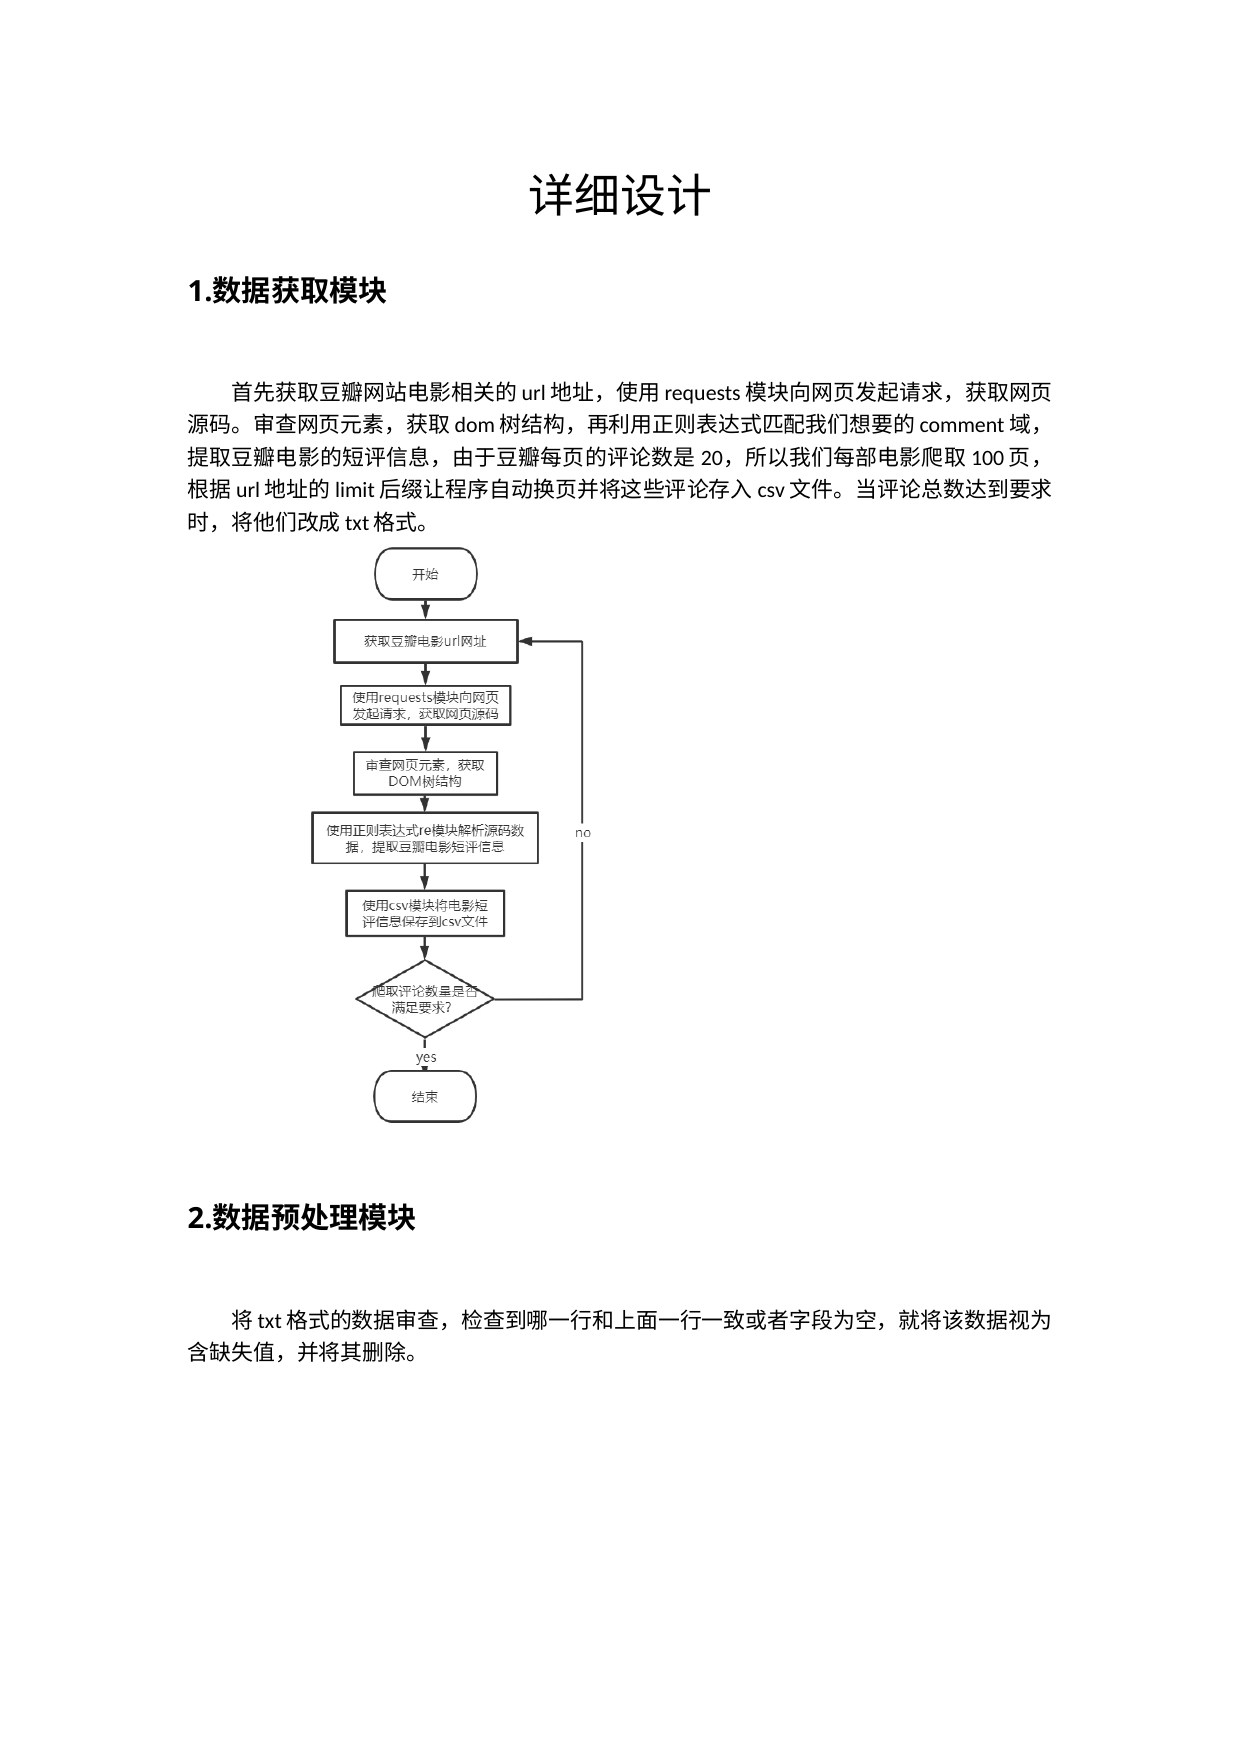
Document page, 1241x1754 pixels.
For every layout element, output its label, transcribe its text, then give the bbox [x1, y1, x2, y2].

subtitle 1.数据获取模块 [187, 256, 1053, 321]
subtitle 2.数据预处理模块 [187, 1184, 1053, 1249]
picture [231, 537, 660, 1142]
text 将txt格式的数据审查，检查到哪一行和上面一行一致或者字段为空，就将该数据视为含缺失值，并将其删除。 [187, 1302, 1053, 1367]
text 首先获取豆瓣网站电影相关的url地址，使用requests模块向网页发起请求，获取网页源码。审查网页元素，获取dom树结构，再利用正则表达式匹配我们想要的comment域，提取豆瓣电影的短评信息，由于豆瓣每页的评论数是20，所以我们每部电影爬取100页，根据url地址的limit后缀让程序自动换页并将这些评论存入csv文件。当评论总数达到要求时，将他们改成txt格式。 [187, 374, 1053, 537]
text 详细设计 [187, 162, 1053, 227]
